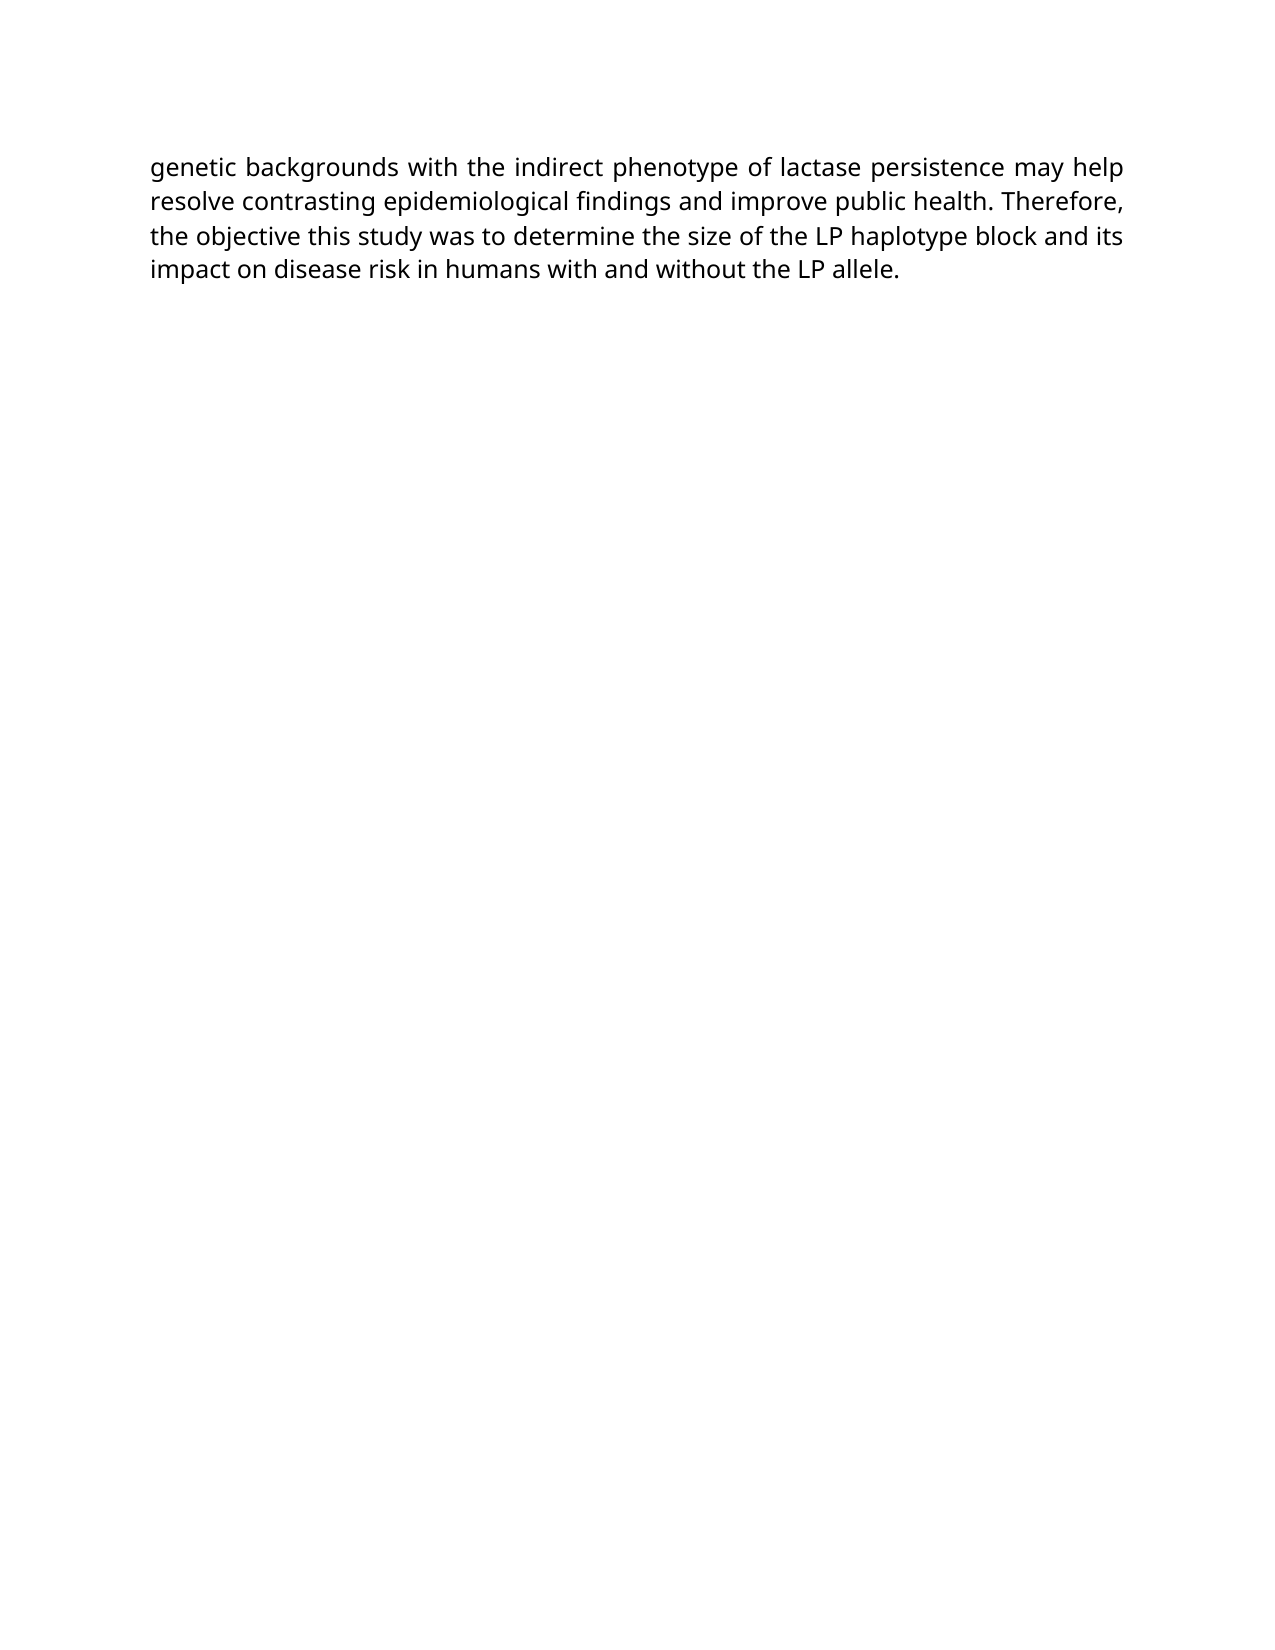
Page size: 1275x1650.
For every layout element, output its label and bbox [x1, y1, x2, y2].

text [150, 150, 1125, 286]
